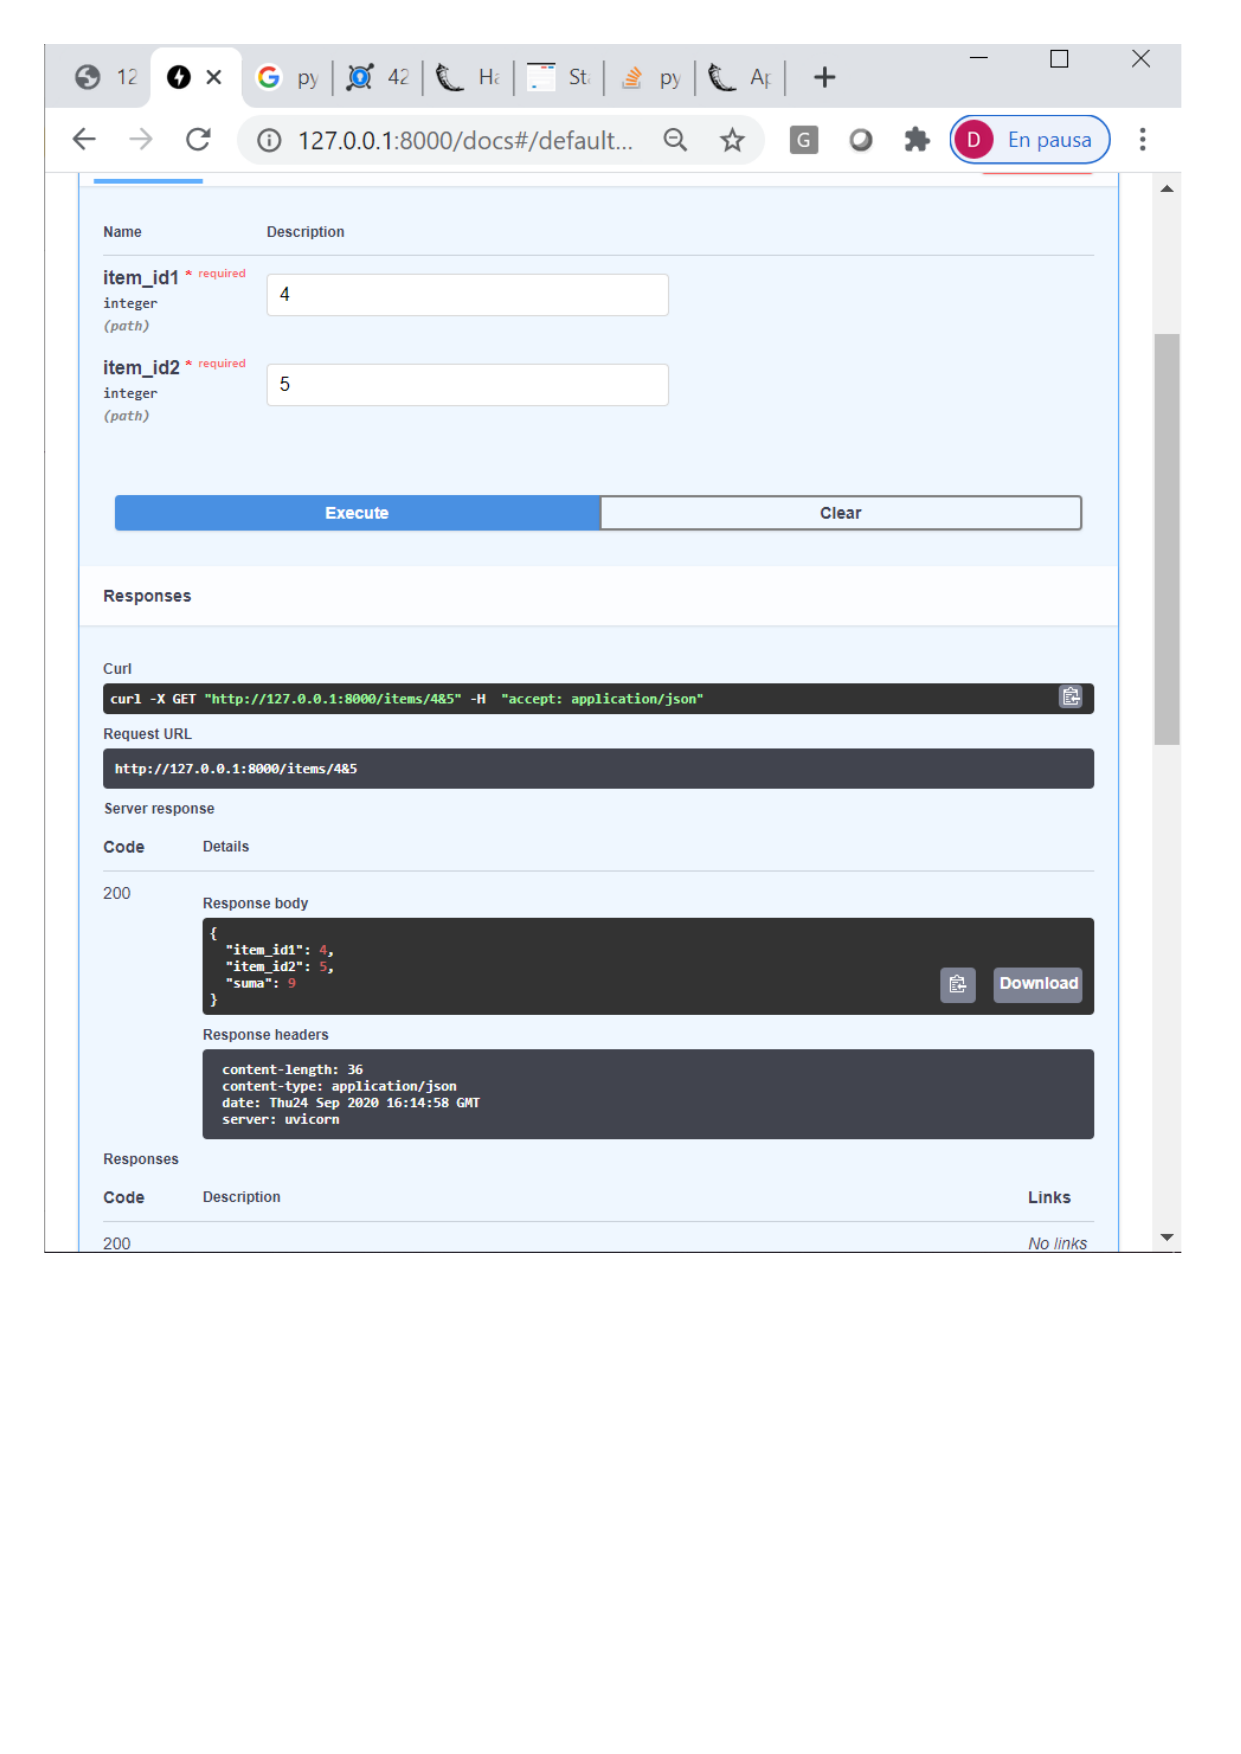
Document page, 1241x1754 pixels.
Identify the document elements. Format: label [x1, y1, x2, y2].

picture [44, 44, 1182, 1253]
